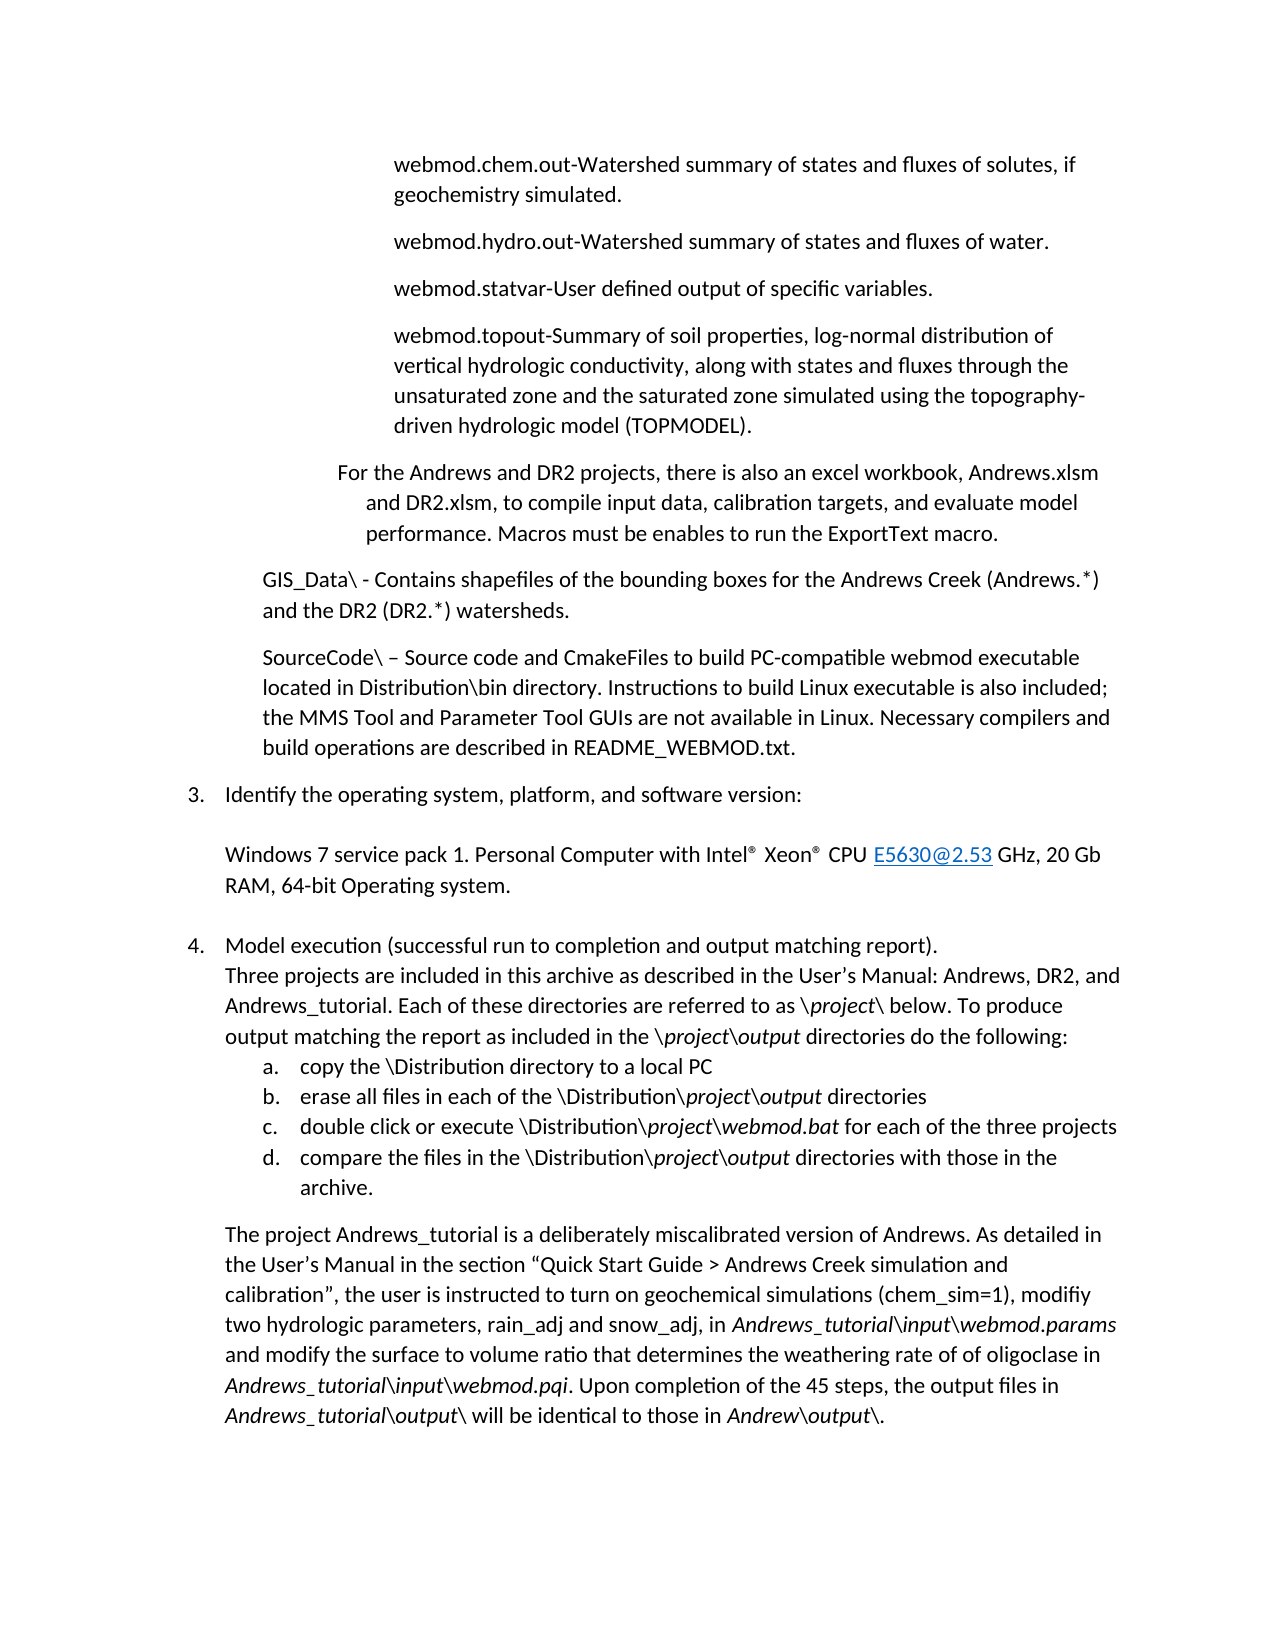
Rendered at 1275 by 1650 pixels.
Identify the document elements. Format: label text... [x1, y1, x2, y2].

list compare the files in the \Distribution\project\output directories with those in the archive. [262, 1143, 1125, 1201]
text For the Andrews and DR2 projects, there is also an excel workbook, Andrews.xlsm and DR2.xlsm, to compile input data, calibration targets, and evaluate model performance. Macros must be enables to run the ExportText macro. [337, 458, 1125, 547]
list Windows 7 service pack 1. Personal Computer with Intel® Xeon® CPU E5630@2.53 GHz, 20 Gb RAM, 64-bit Operating system. [225, 841, 1125, 899]
list erase all files in each of the \Distribution\project\output directories [262, 1082, 1125, 1110]
list copy the \Distribution directory to a local PC [262, 1052, 1125, 1080]
list Three projects are included in this archive as described in the User’s Manual: Andrews, DR2, and Andrews_tutorial. Each of these directories are referred to as \project\ below. To produce output matching the report as included in the \project\output directories do the following: [225, 961, 1125, 1050]
text webmod.statvar-User defined output of specific variables. [394, 274, 1125, 302]
list Model execution (successful run to completion and output matching report). [187, 931, 1125, 959]
text SourceCode\ – Source code and CmakeFiles to build PC-compatible webmod executable located in Distribution\bin directory. Instructions to build Linux executable is also included; the MMS Tool and Parameter Tool GUIs are not available in Linux. Necessary compilers and build operations are described in README_WEBMOD.txt. [262, 643, 1125, 761]
text webmod.chem.out-Watershed summary of states and fluxes of solutes, if geochemistry simulated. [394, 150, 1125, 208]
list double click or execute \Distribution\project\webmod.bat for each of the three projects [262, 1112, 1125, 1141]
text GIS_Data\ - Contains shapefiles of the bounding boxes for the Andrews Creek (Andrews.*) and the DR2 (DR2.*) watersheds. [262, 566, 1125, 624]
text webmod.hydro.out-Watershed summary of states and fluxes of water. [394, 227, 1125, 255]
text webmod.topout-Summary of soil properties, log-normal distribution of vertical hydrologic conductivity, along with states and fluxes through the unsaturated zone and the saturated zone simulated using the topography-driven hydrologic model (TOPMODEL). [394, 321, 1125, 439]
list Identify the operating system, platform, and software version: [187, 780, 1125, 808]
text The project Andrews_tutorial is a deliberately miscalibrated version of Andrews. As detailed in the User’s Manual in the section “Quick Start Guide > Andrews Creek simulation and calibration”, the user is instructed to turn on geochemical simulations (chem_sim=1), modifiy two hydrologic parameters, rain_adj and snow_adj, in Andrews_tutorial\input\webmod.params and modify the surface to volume ratio that determines the weathering rate of of oligoclase in Andrews_tutorial\input\webmod.pqi. Upon completion of the 45 steps, the output files in Andrews_tutorial\output\ will be identical to those in Andrew\output\. [225, 1220, 1125, 1429]
